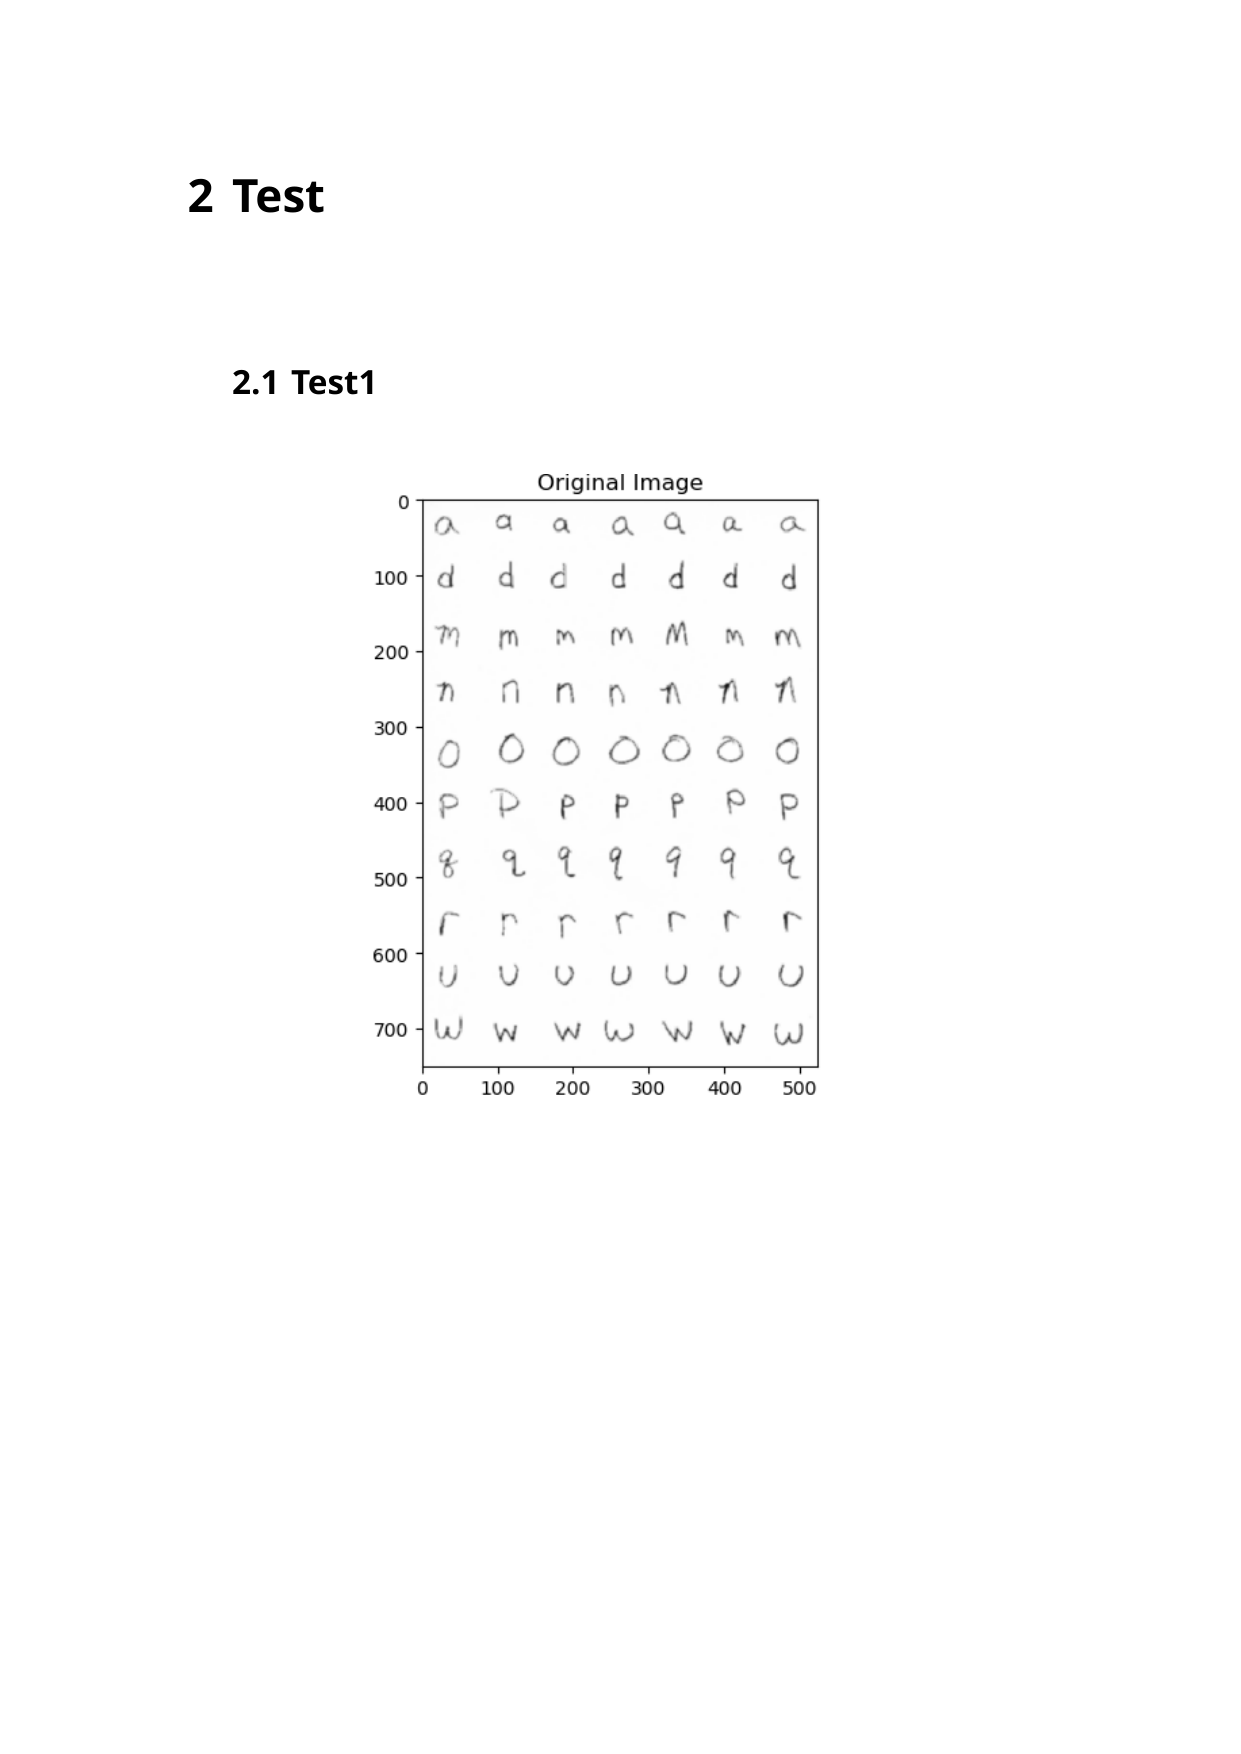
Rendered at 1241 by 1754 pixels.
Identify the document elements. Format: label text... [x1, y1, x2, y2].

subtitle Test1 [232, 349, 1053, 414]
picture [187, 474, 1053, 1118]
subtitle Test [187, 162, 1053, 227]
